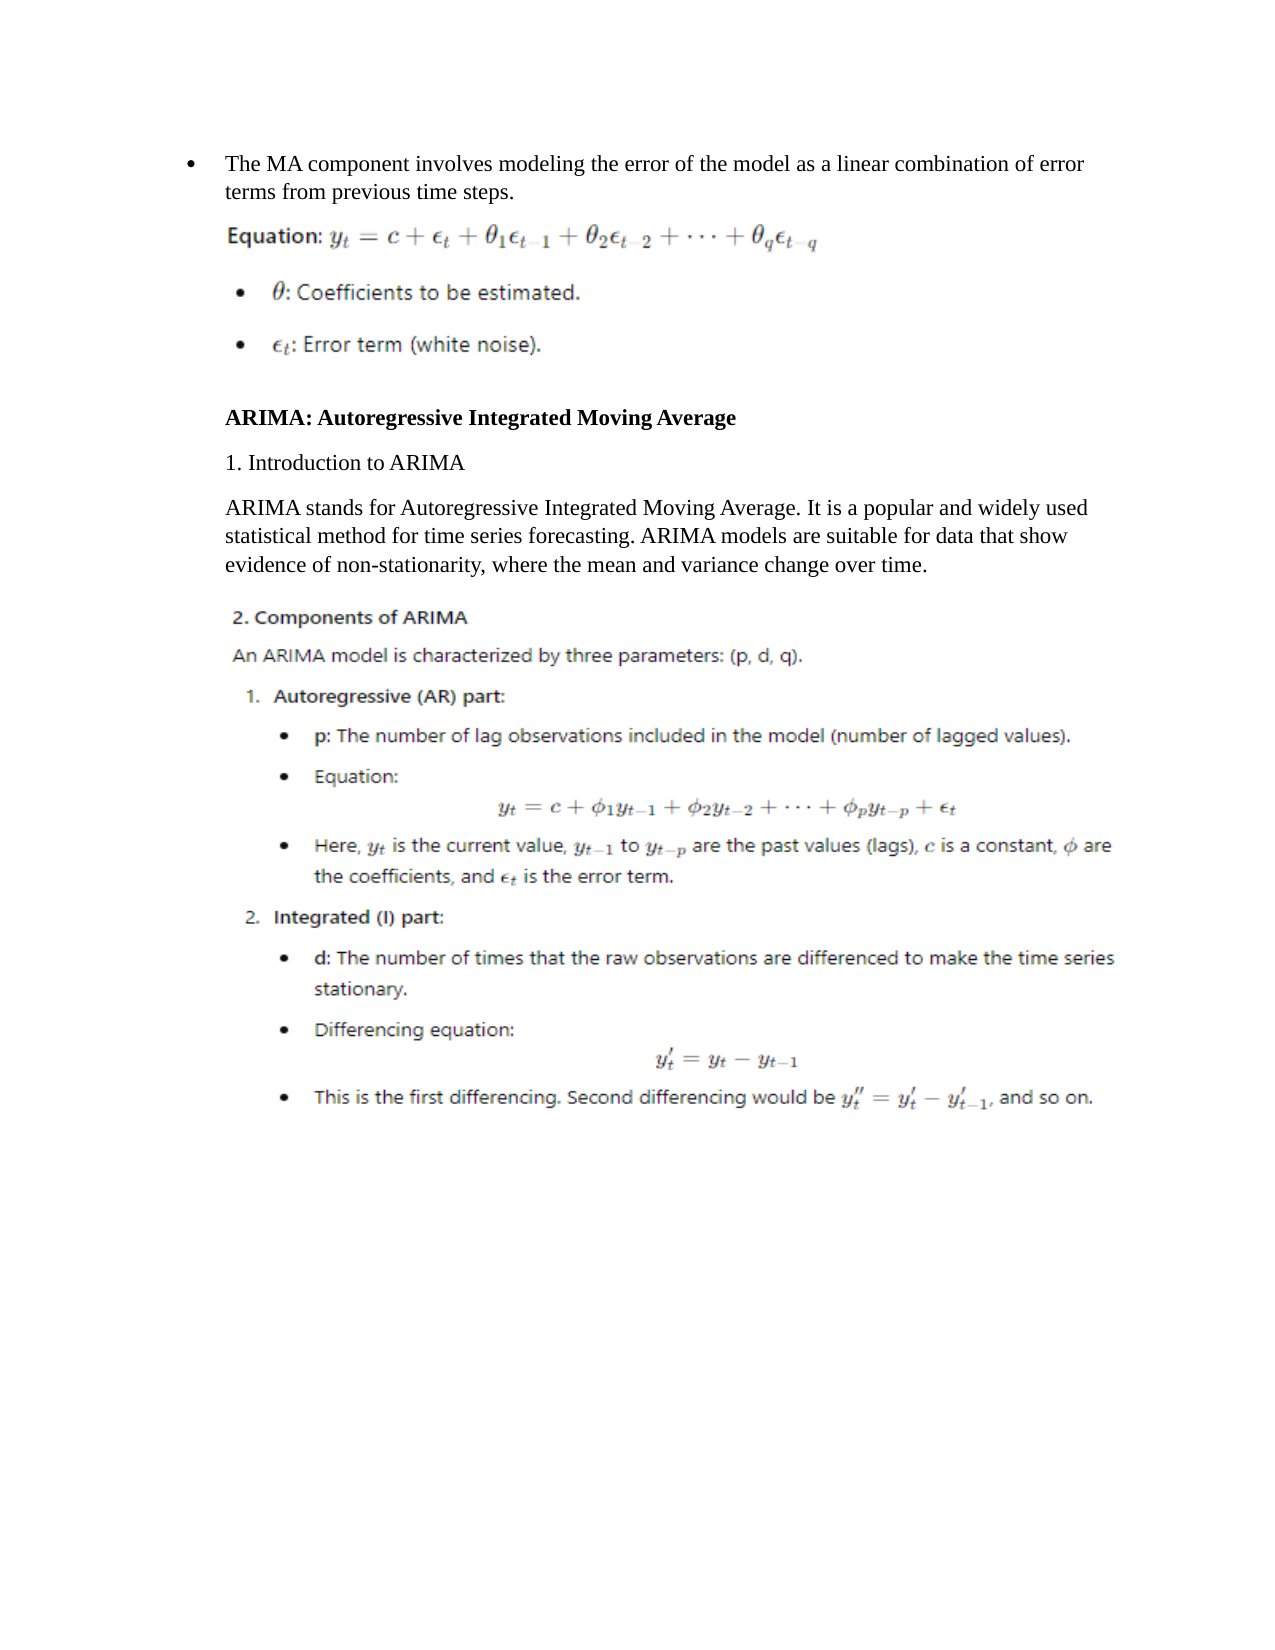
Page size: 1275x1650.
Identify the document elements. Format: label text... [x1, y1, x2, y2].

picture [221, 223, 827, 366]
text ARIMA stands for Autoregressive Integrated Moving Average. It is a popular and widely used statistical method for time series forecasting. ARIMA models are suitable for data that show evidence of non-stationarity, where the mean and variance change over time. [225, 494, 1125, 577]
text 1. Introduction to ARIMA [225, 449, 1125, 475]
list The MA component involves modeling the error of the model as a linear combination of error terms from previous time steps. [187, 150, 1125, 205]
picture [215, 596, 1143, 1118]
text ARIMA: Autoregressive Integrated Moving Average [225, 404, 1125, 430]
